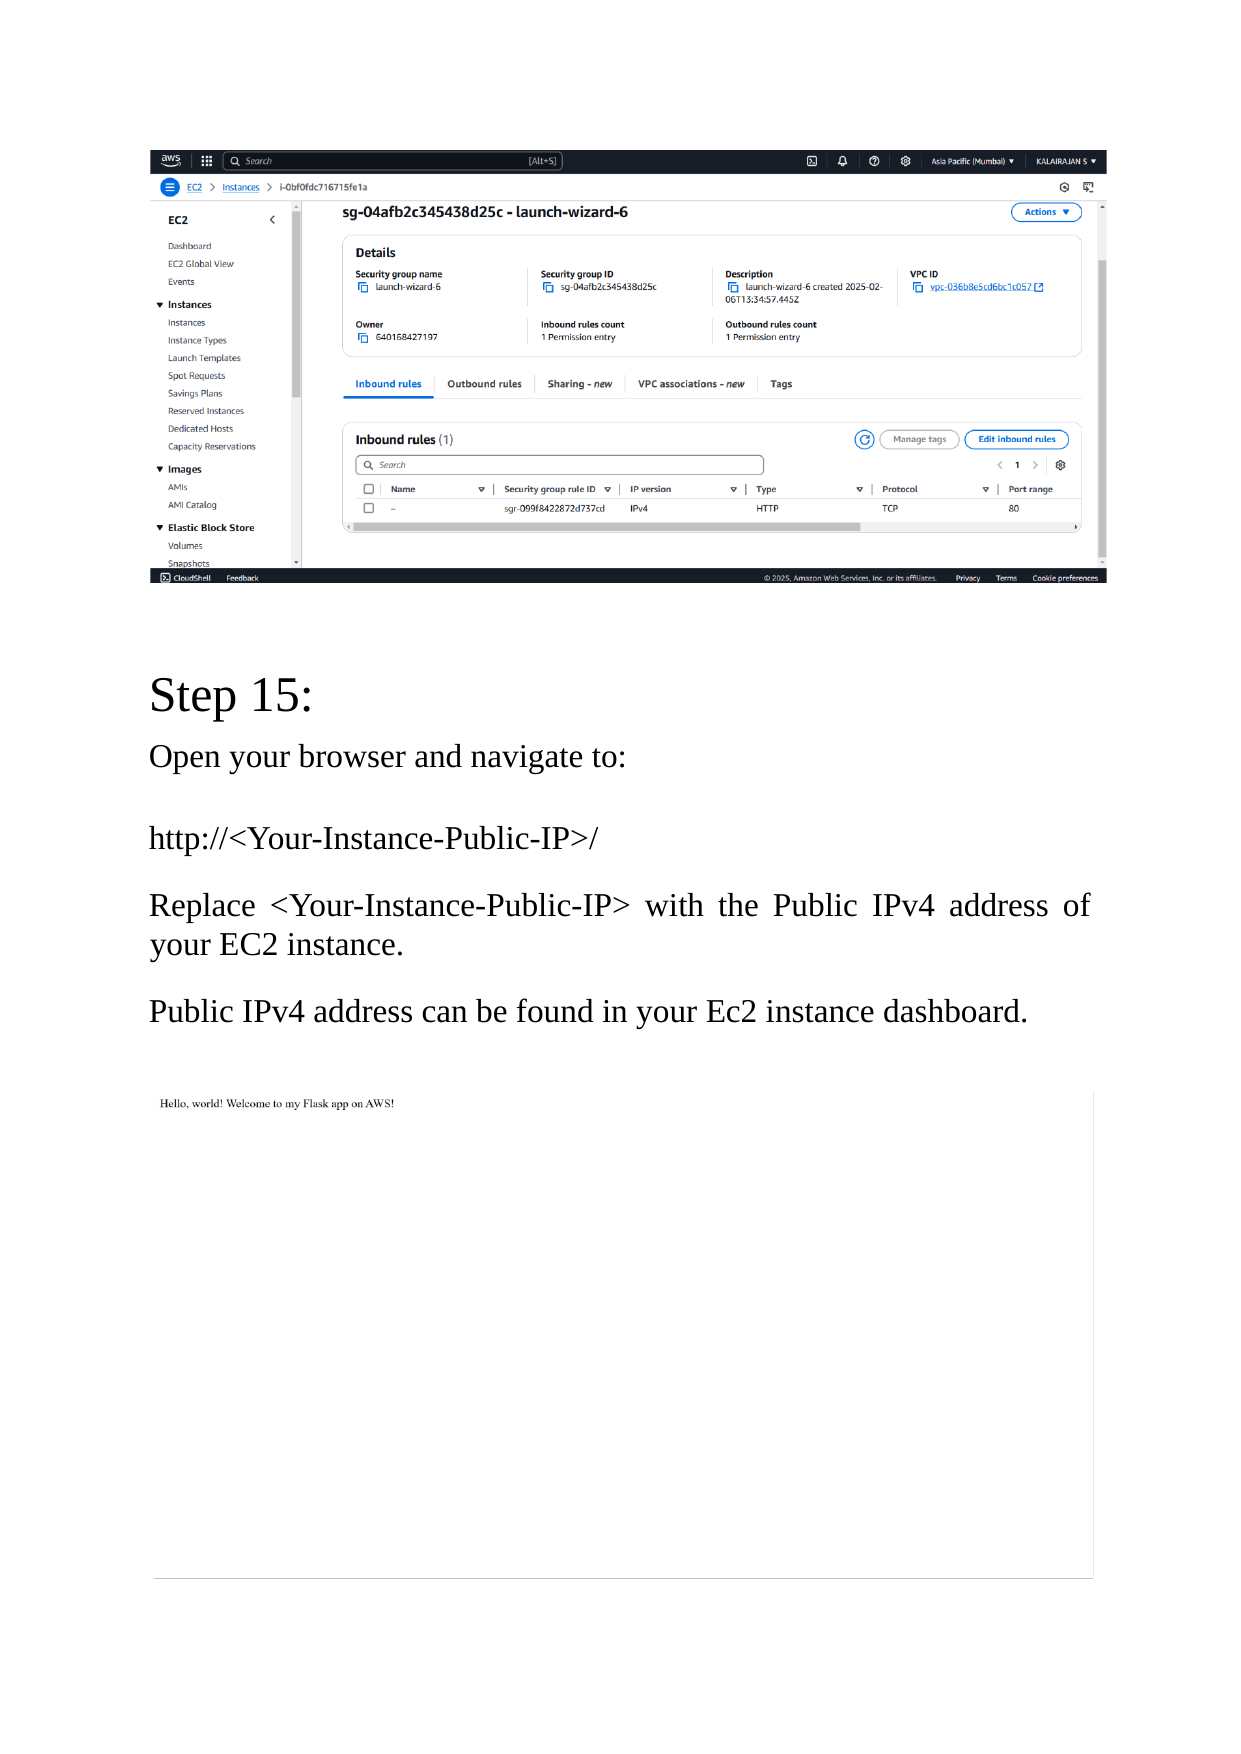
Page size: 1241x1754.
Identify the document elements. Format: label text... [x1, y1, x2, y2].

text Replace <Your-Instance-Public-IP> with the Public IPv4 address of your EC2 instance. [148, 885, 1092, 963]
text http://<Your-Instance-Public-IP>/ [148, 818, 1092, 857]
picture [153, 1091, 1094, 1579]
text Step 15: [148, 665, 1107, 722]
text Open your browser and navigate to: [148, 736, 1092, 774]
picture [150, 150, 1107, 583]
text Public IPv4 address can be found in your Ec2 instance dashboard. [148, 991, 1092, 1029]
